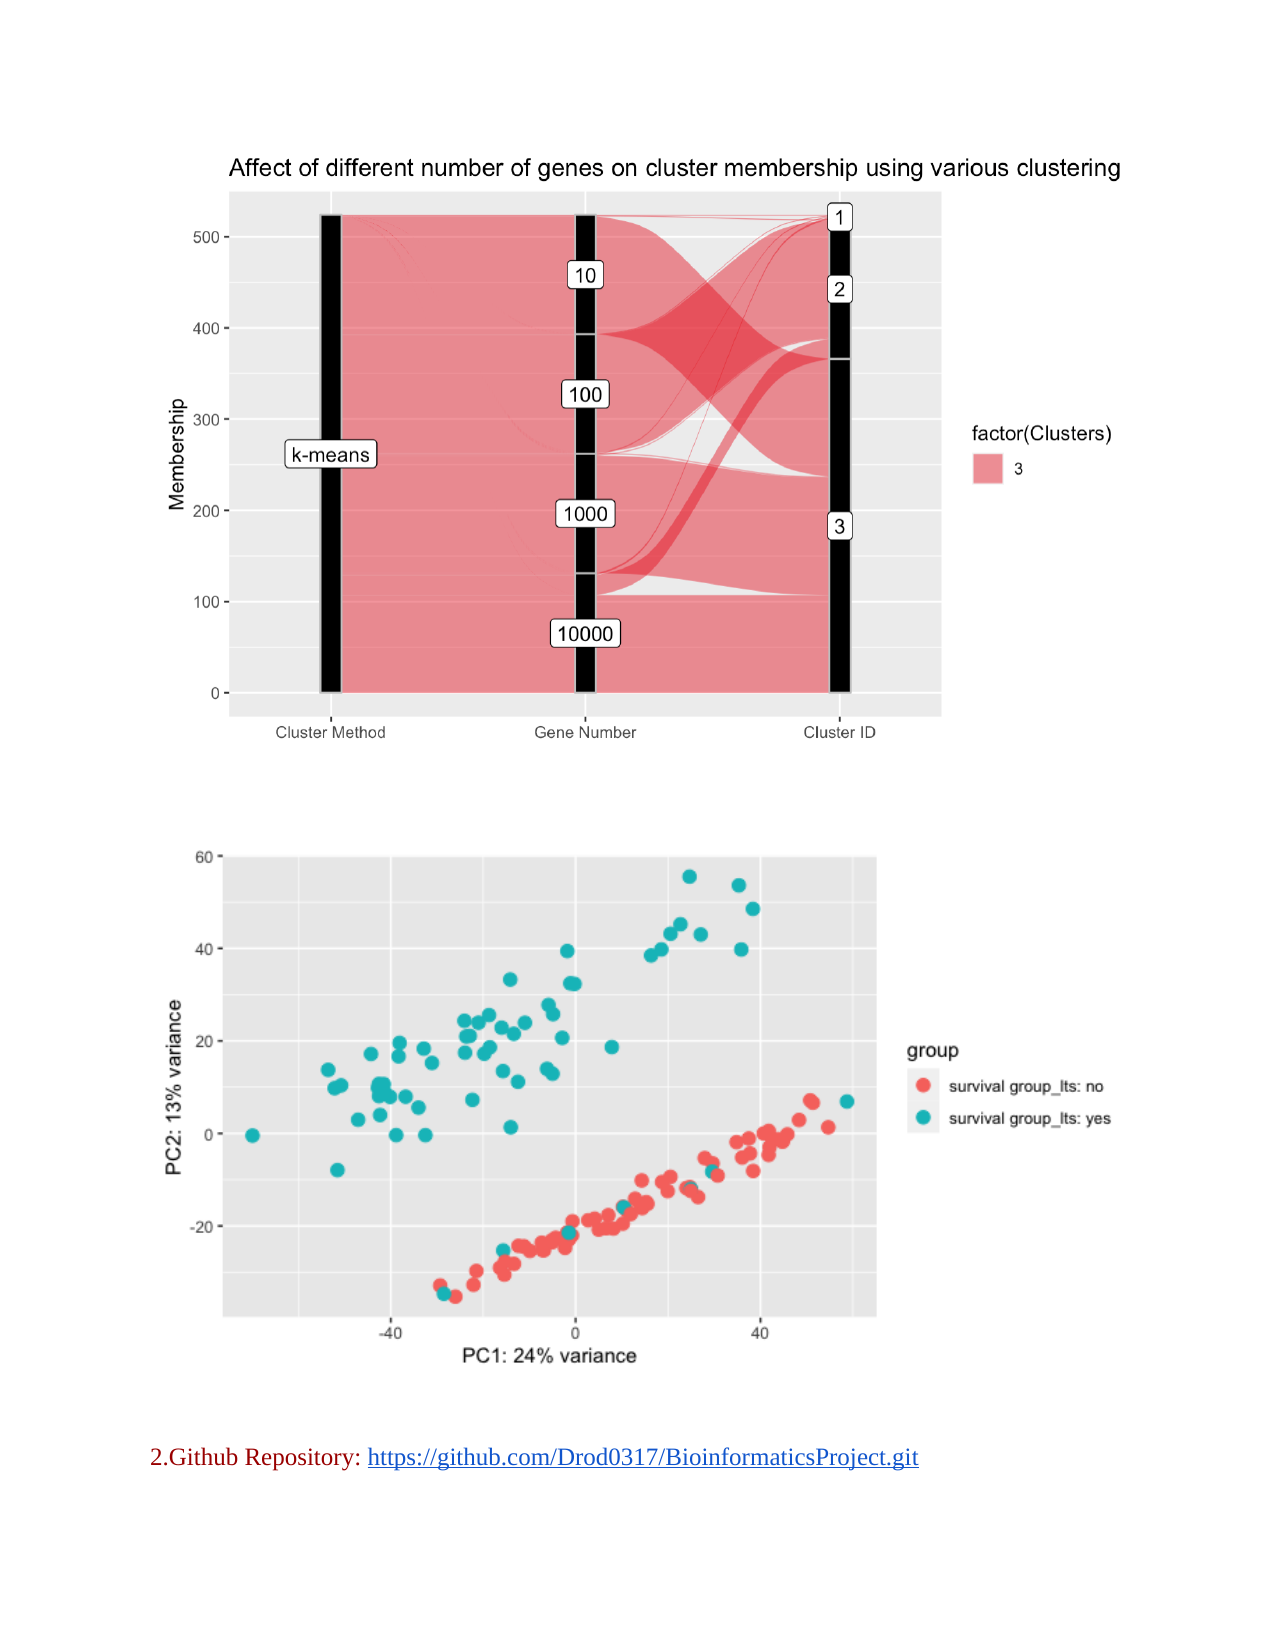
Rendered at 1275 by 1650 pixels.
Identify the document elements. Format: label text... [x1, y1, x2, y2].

text 2.Github Repository: https://github.com/Drod0317/BioinformaticsProject.git [150, 1442, 1275, 1470]
picture [156, 810, 1132, 1413]
picture [150, 150, 1125, 762]
